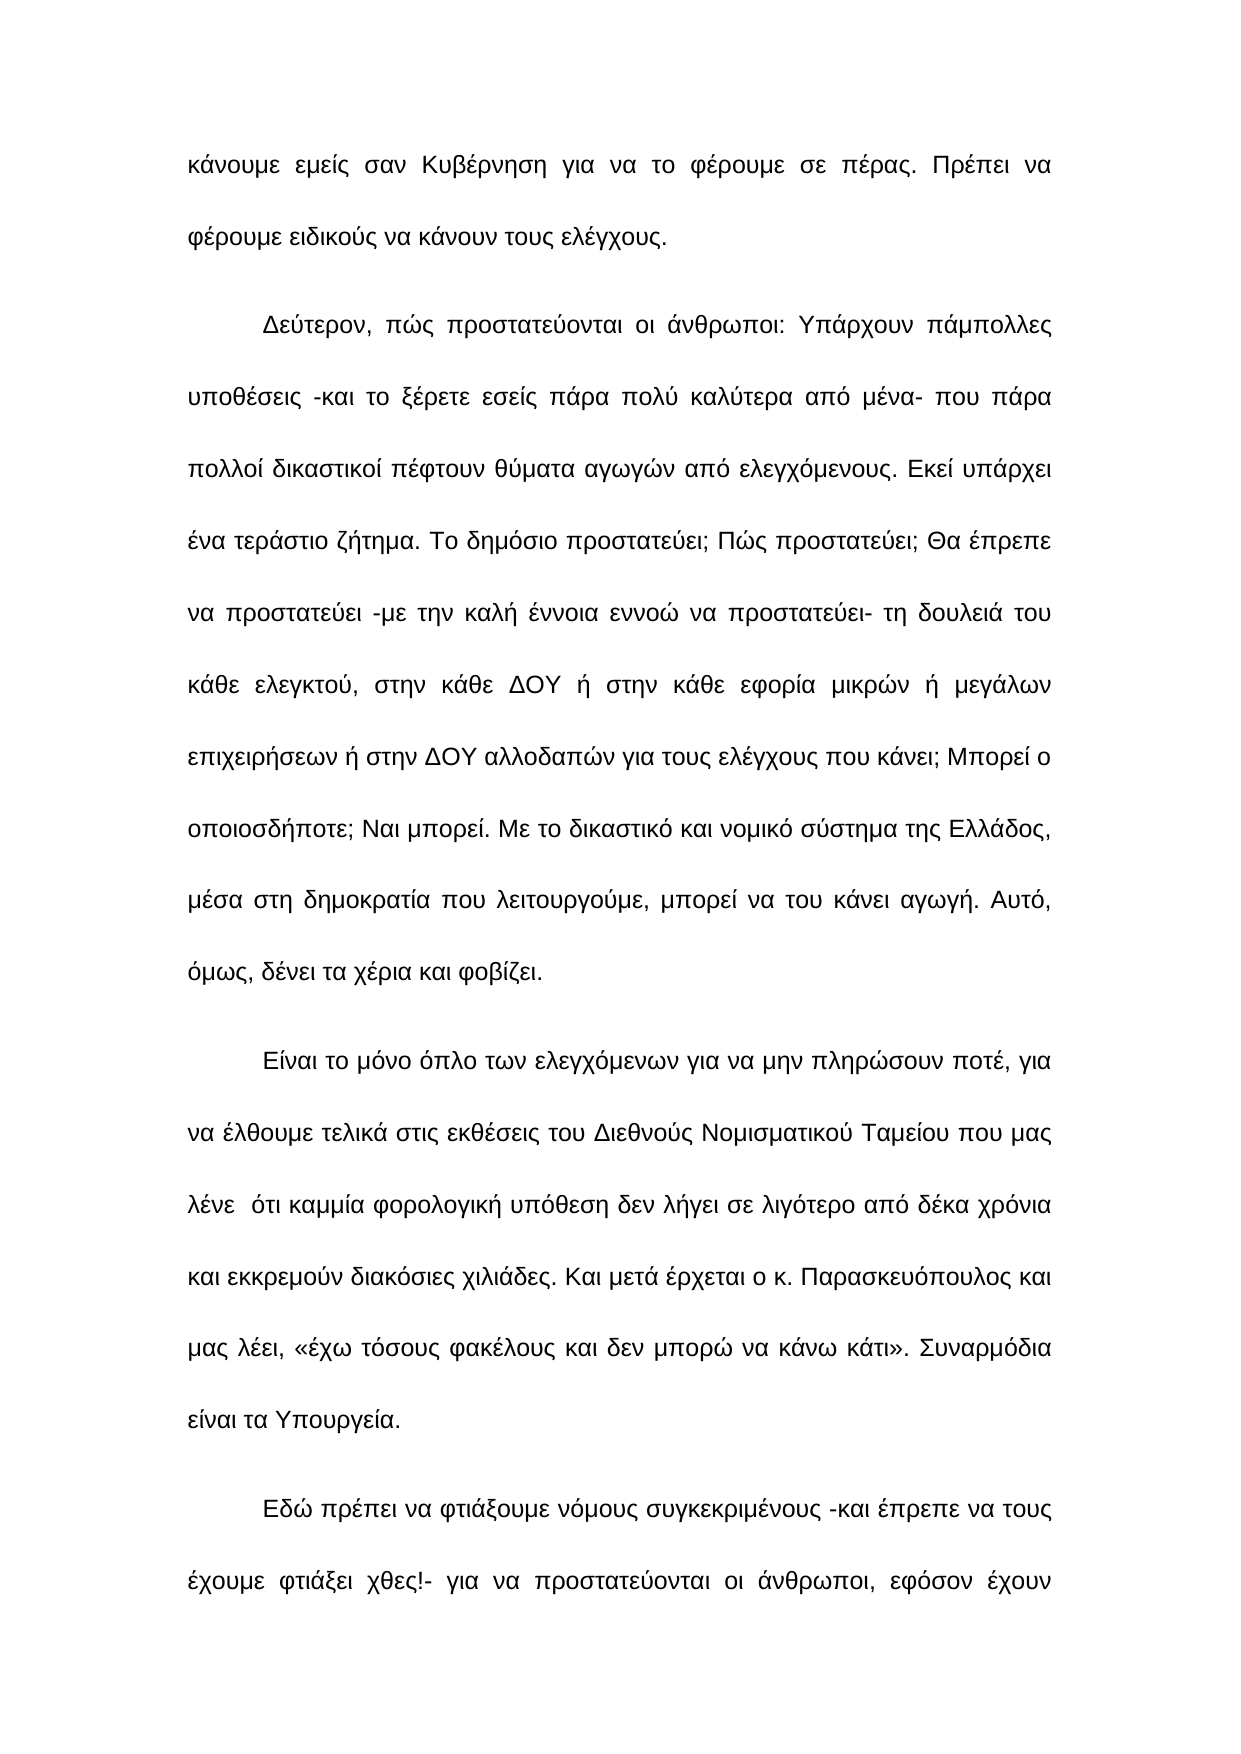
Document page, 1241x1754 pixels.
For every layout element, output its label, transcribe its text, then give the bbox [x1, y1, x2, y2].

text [187, 150, 1053, 251]
text Δεύτερον, πώς προστατεύονται οι άνθρωποι: Υπάρχουν πάμπολλες υποθέσεις -και το ξέρετε εσείς πάρα πολύ καλύτερα από μένα- που πάρα πολλοί δικαστικοί πέφτουν θύματα αγωγών από ελεγχόμενους. Εκεί υπάρχει ένα τεράστιο ζήτημα. Το δημόσιο προστατεύει; Πώς προστατεύει; Θα έπρεπε να προστατεύει -με την καλή έννοια εννοώ να προστατεύει- τη δουλειά του κάθε ελεγκτού, στην κάθε ΔΟΥ ή στην κάθε εφορία μικρών ή μεγάλων επιχειρήσεων ή στην ΔΟΥ αλλοδαπών για τους ελέγχους που κάνει; Μπορεί ο οποιοσδήποτε; Ναι μπορεί. Με το δικαστικό και νομικό σύστημα της Ελλάδος, μέσα στη δημοκρατία που λειτουργούμε, μπορεί να του κάνει αγωγή. Αυτό, όμως, δένει τα χέρια και φοβίζει. [187, 310, 1053, 986]
text Είναι το μόνο όπλο των ελεγχόμενων για να μην πληρώσουν ποτέ, για να έλθουμε τελικά στις εκθέσεις του Διεθνούς Νομισματικού Ταμείου που μας λένε ότι καμμία φορολογική υπόθεση δεν λήγει σε λιγότερο από δέκα χρόνια και εκκρεμούν διακόσιες χιλιάδες. Και μετά έρχεται ο κ. Παρασκευόπουλος και μας λέει, «έχω τόσους φακέλους και δεν μπορώ να κάνω κάτι». Συναρμόδια είναι τα Υπουργεία. [187, 1046, 1053, 1434]
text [187, 1494, 1053, 1594]
